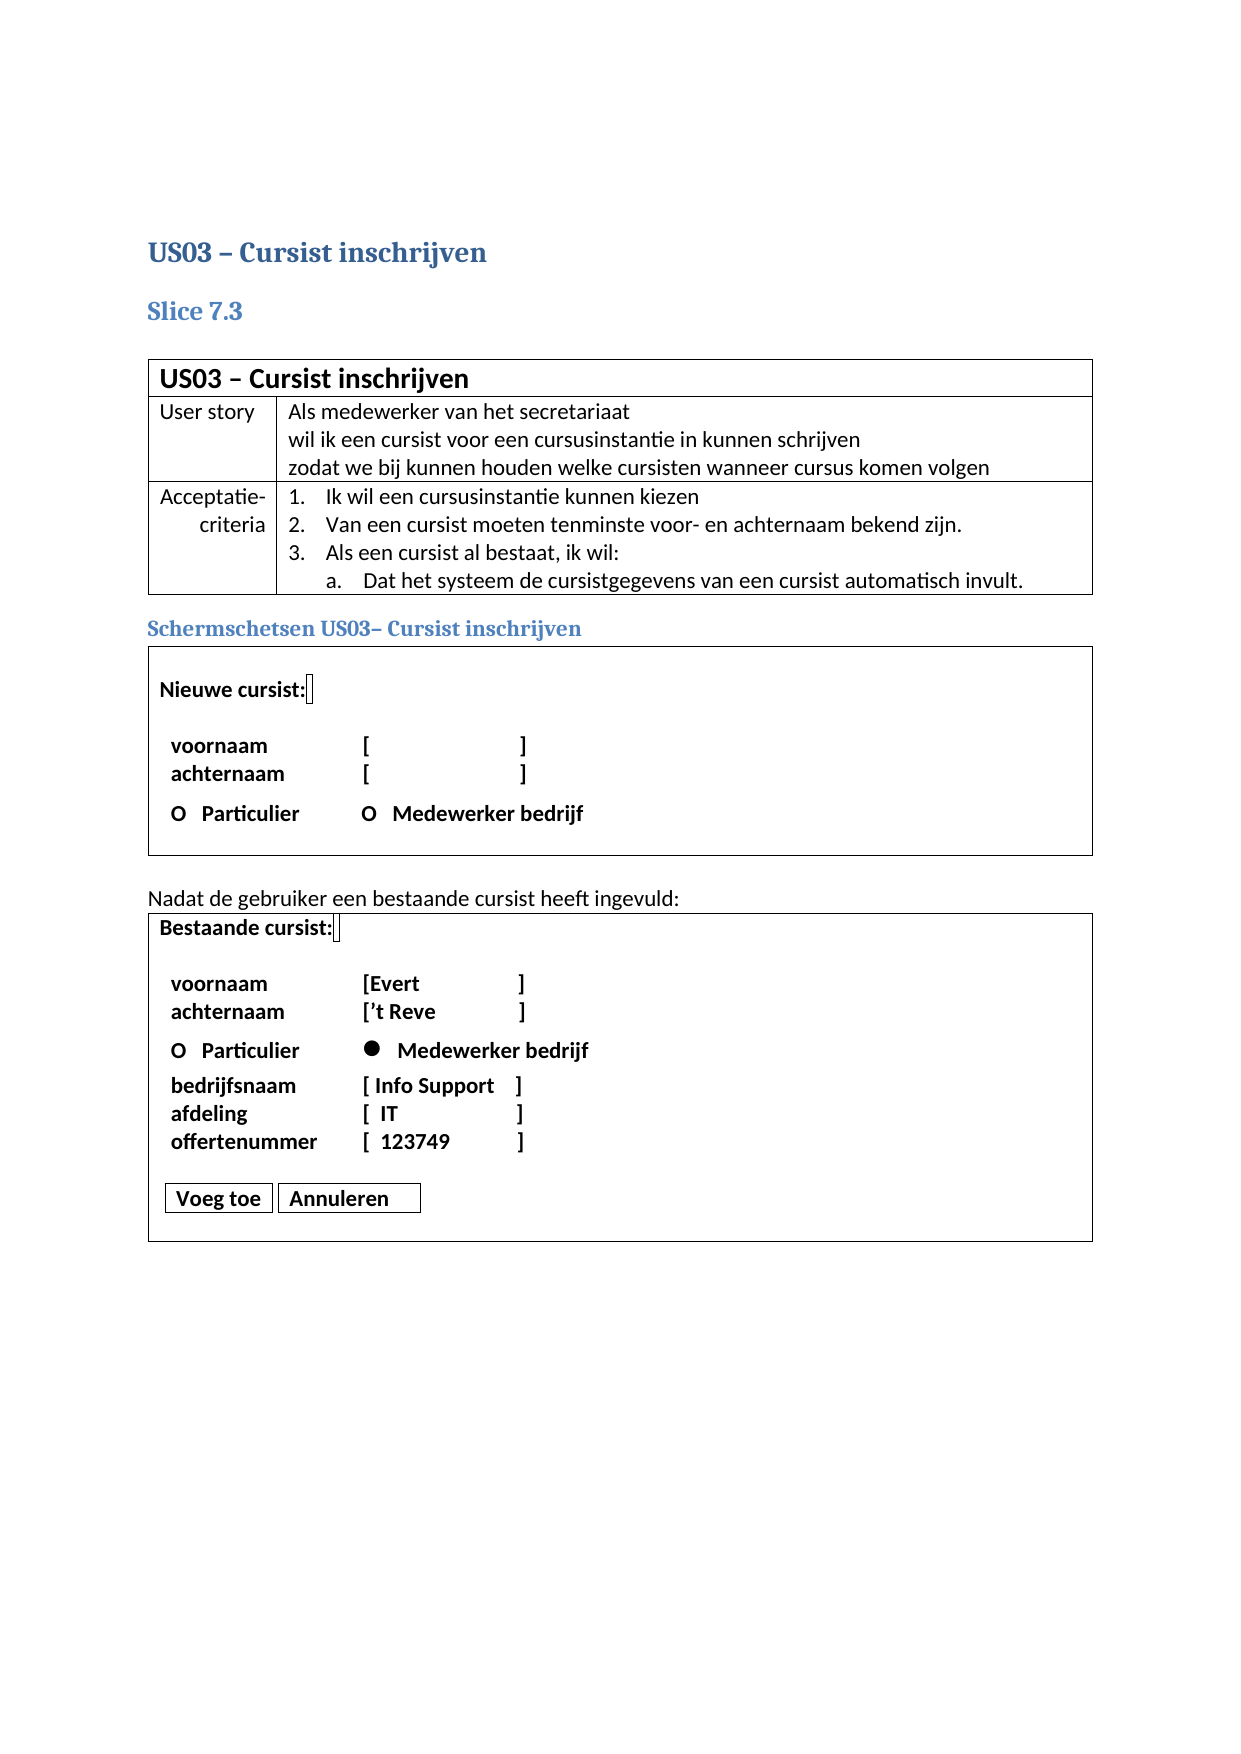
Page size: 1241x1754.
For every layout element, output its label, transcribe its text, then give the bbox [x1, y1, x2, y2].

table_header Bestaande cursist: Voeg toe Annuleren [149, 914, 1092, 1241]
subtitle Slice 7.3 [148, 296, 1093, 327]
table_cell Acceptatie- criteria [149, 482, 276, 594]
table_cell Ik wil een cursusinstantie kunnen kiezen Van een cursist moeten tenminste voor- en achternaam bekend zijn. Als een cursist al bestaat, ik wil: Dat het systeem de cursistgegevens van een cursist automatisch invult. [277, 482, 1092, 594]
subtitle Schermschetsen US03– Cursist inschrijven [148, 616, 1093, 642]
table_cell Als medewerker van het secretariaat wil ik een cursist voor een cursusinstantie in kunnen schrijven zodat we bij kunnen houden welke cursisten wanneer cursus komen volgen [277, 397, 1092, 481]
text Nadat de gebruiker een bestaande cursist heeft ingevuld: [148, 884, 1093, 912]
subtitle US03 – Cursist inschrijven [148, 236, 1093, 270]
table_header Nieuwe cursist: [149, 647, 1092, 855]
table_header US03 – Cursist inschrijven [149, 360, 1092, 396]
table_cell User story [149, 397, 276, 481]
